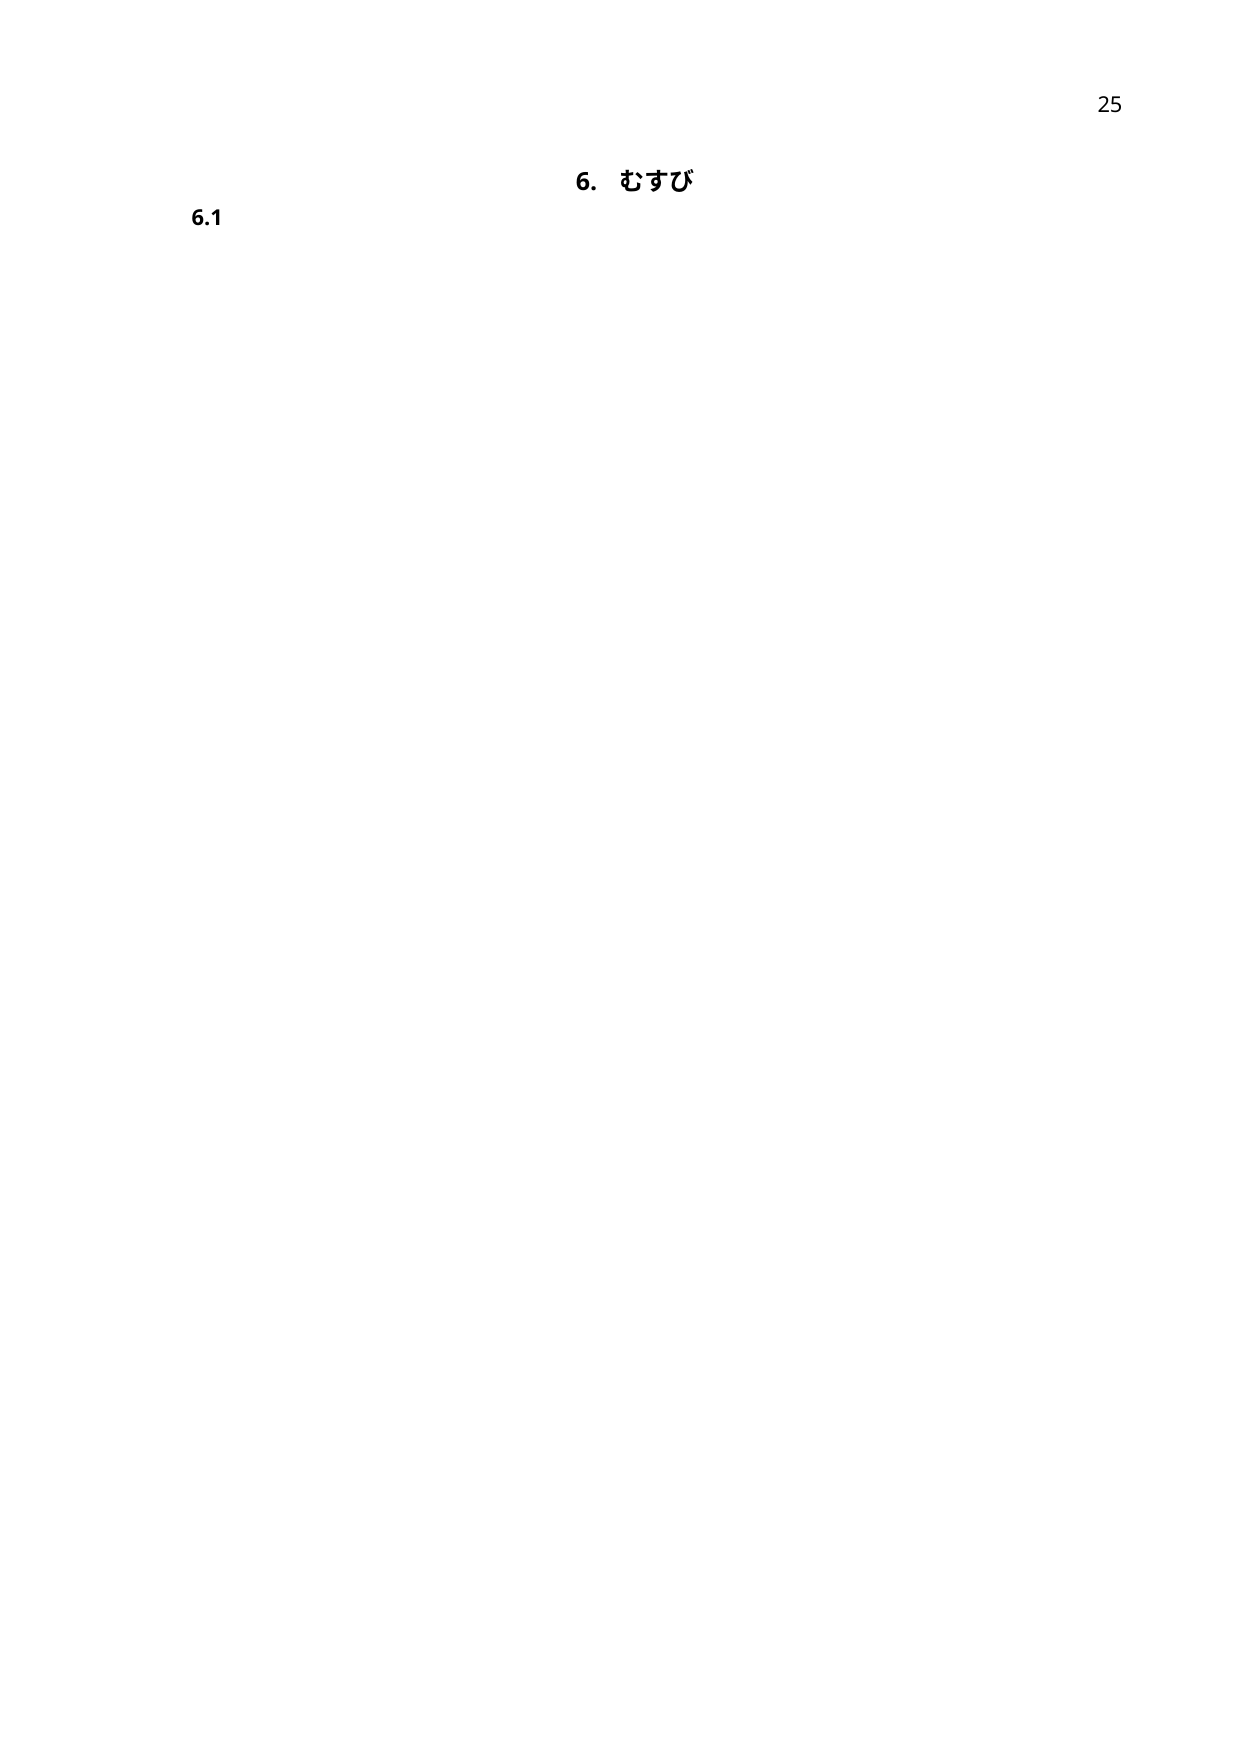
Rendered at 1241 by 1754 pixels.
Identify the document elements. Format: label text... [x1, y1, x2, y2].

subtitle むすび [148, 161, 1122, 198]
